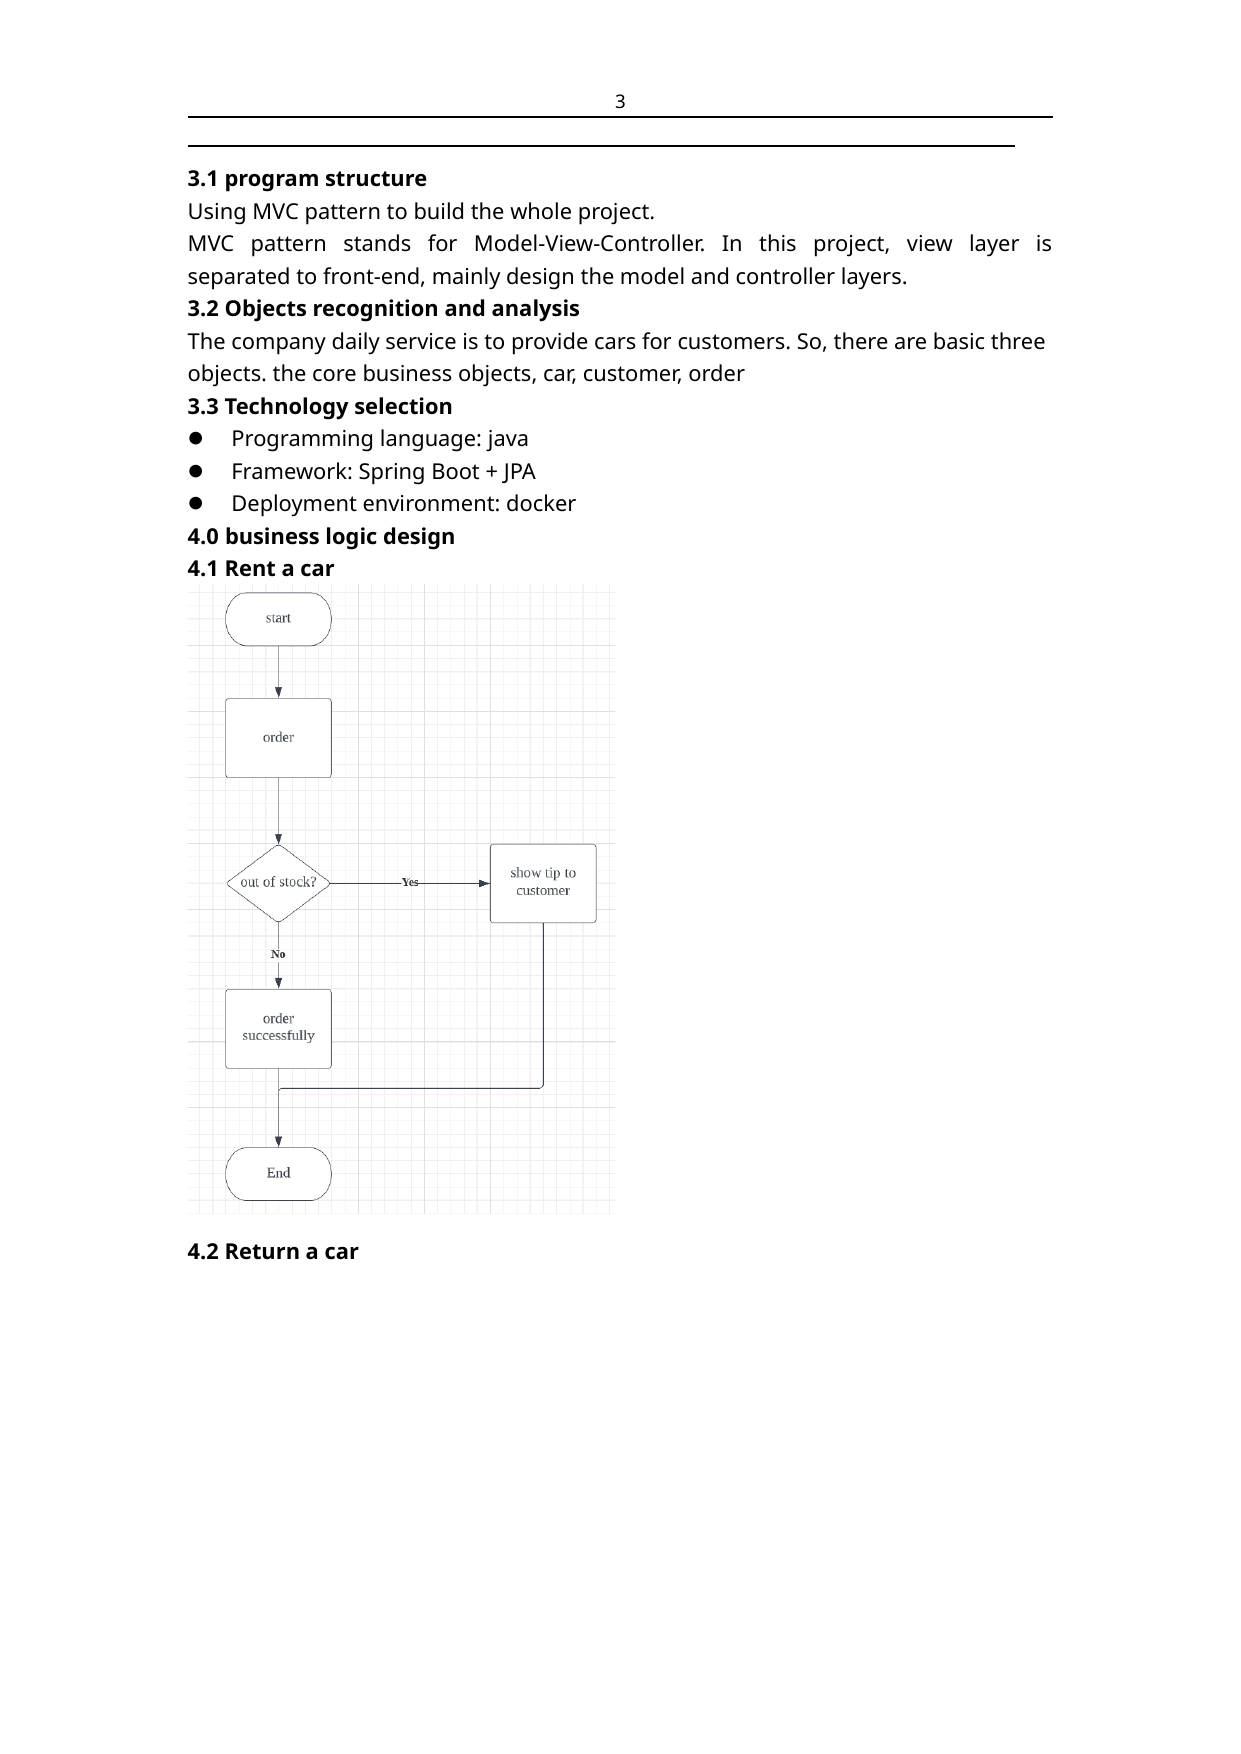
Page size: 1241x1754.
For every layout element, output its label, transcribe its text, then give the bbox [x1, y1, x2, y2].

list Deployment environment: docker [187, 487, 1053, 519]
text 3.2 Objects recognition and analysis [187, 292, 1053, 324]
list Framework: Spring Boot + JPA [187, 454, 1053, 487]
picture [187, 584, 616, 1214]
text The company daily service is to provide cars for customers. So, there are basic three objects. the core business objects, car, customer, order [187, 324, 1053, 389]
text 3.1 program structure [187, 162, 1053, 194]
list business logic design [187, 519, 1053, 552]
text MVC pattern stands for Model-View-Controller. In this project, view layer is separated to front-end, mainly design the model and controller layers. [187, 227, 1053, 292]
text 4.2 Return a car [187, 1234, 1053, 1267]
text Using MVC pattern to build the whole project. [187, 194, 1053, 227]
list Programming language: java [187, 422, 1053, 454]
text 3.3 Technology selection [187, 389, 1053, 422]
text 4.1 Rent a car [187, 552, 1053, 584]
